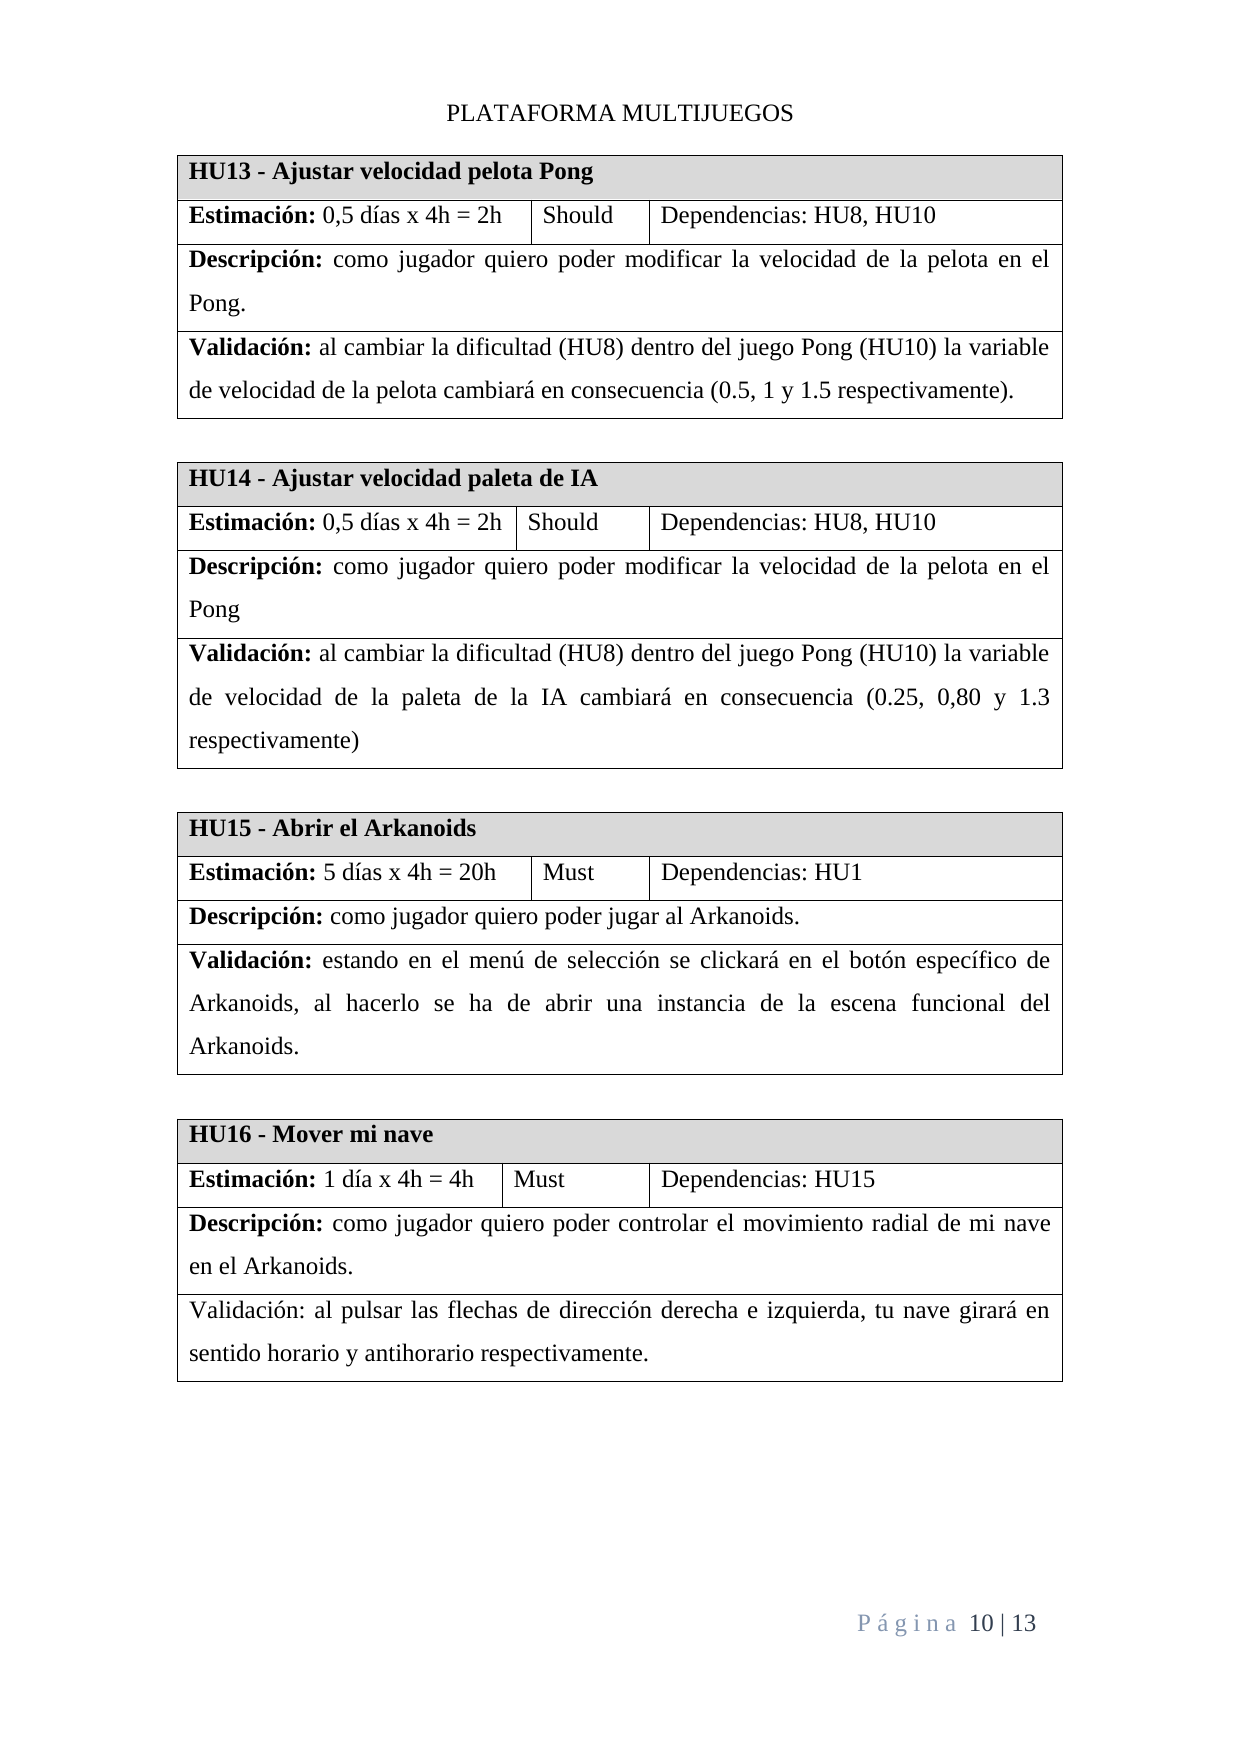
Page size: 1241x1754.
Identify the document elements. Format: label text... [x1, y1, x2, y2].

table_cell Must [532, 857, 649, 900]
table_cell Estimación: 1 día x 4h = 4h [178, 1164, 502, 1207]
table_cell Dependencias: HU15 [650, 1164, 1062, 1207]
table_cell Descripción: como jugador quiero poder controlar el movimiento radial de mi nave en el Arkanoids. [178, 1208, 1062, 1294]
table_cell Validación: al cambiar la dificultad (HU8) dentro del juego Pong (HU10) la variable de velocidad de la paleta de la IA cambiará en consecuencia (0.25, 0,80 y 1.3 respectivamente) [178, 639, 1062, 768]
table_cell Validación: al cambiar la dificultad (HU8) dentro del juego Pong (HU10) la variable de velocidad de la pelota cambiará en consecuencia (0.5, 1 y 1.5 respectivamente). [178, 332, 1062, 418]
table_cell Should [517, 507, 649, 550]
table_cell Estimación: 0,5 días x 4h = 2h [178, 507, 516, 550]
table_header HU13 - Ajustar velocidad pelota Pong [178, 156, 1062, 199]
table_cell Descripción: como jugador quiero poder modificar la velocidad de la pelota en el Pong. [178, 245, 1062, 331]
table_cell Descripción: como jugador quiero poder jugar al Arkanoids. [178, 901, 1062, 944]
table_header HU15 - Abrir el Arkanoids [178, 813, 1062, 856]
table_cell Estimación: 5 días x 4h = 20h [178, 857, 531, 900]
table_header HU14 - Ajustar velocidad paleta de IA [178, 463, 1062, 506]
table_cell Should [532, 201, 649, 243]
table_cell Estimación: 0,5 días x 4h = 2h [178, 201, 531, 243]
table_cell Validación: al pulsar las flechas de dirección derecha e izquierda, tu nave girará en sentido horario y antihorario respectivamente. [178, 1295, 1062, 1381]
table_cell Must [503, 1164, 649, 1207]
table_cell Dependencias: HU8, HU10 [650, 201, 1062, 243]
table_cell Descripción: como jugador quiero poder modificar la velocidad de la pelota en el Pong [178, 551, 1062, 637]
table_cell Dependencias: HU1 [650, 857, 1062, 900]
table_header HU16 - Mover mi nave [178, 1120, 1062, 1163]
table_cell Dependencias: HU8, HU10 [650, 507, 1062, 550]
table_cell Validación: estando en el menú de selección se clickará en el botón específico de Arkanoids, al hacerlo se ha de abrir una instancia de la escena funcional del Arkanoids. [178, 945, 1062, 1074]
